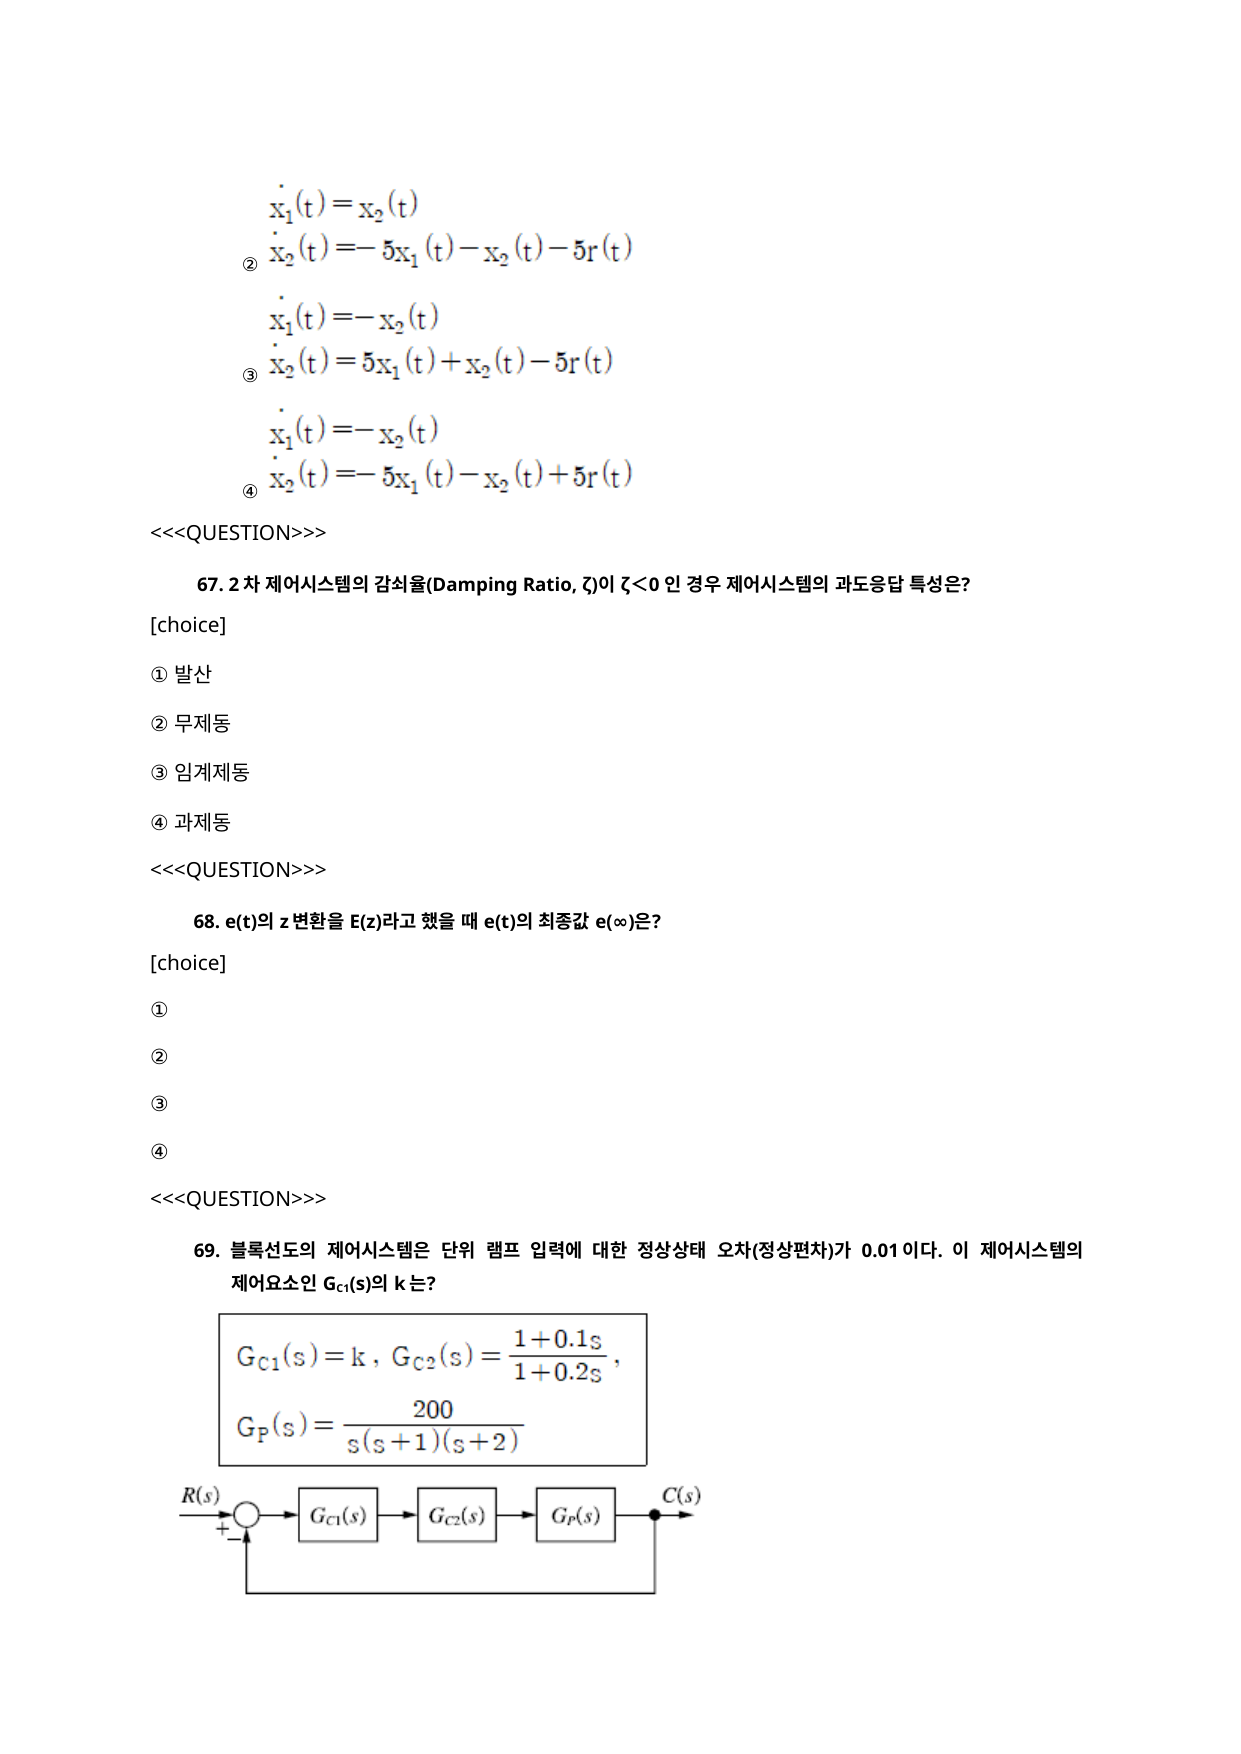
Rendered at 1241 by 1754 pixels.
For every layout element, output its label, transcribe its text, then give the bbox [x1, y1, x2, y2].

text ③ 임계제동 [150, 757, 1090, 787]
text ③ [150, 1089, 1090, 1118]
text 68. e(t)의 z변환을 E(z)라고 했을 때 e(t)의 최종값 e(∞)은? [193, 907, 1084, 934]
picture [175, 1309, 708, 1599]
text [choice] [150, 948, 1090, 976]
text 67. 2차 제어시스템의 감쇠율(Damping Ratio, ζ)이 ζ＜0 인 경우 제어시스템의 과도응답 특성은? [197, 569, 1084, 597]
text <<<QUESTION>>> [150, 1184, 1090, 1213]
picture [263, 290, 618, 383]
text ① 발산 [150, 658, 1090, 688]
text [choice] [150, 611, 1090, 639]
text 69. 블록선도의 제어시스템은 단위 램프 입력에 대한 정상상태 오차(정상편차)가 0.01이다. 이 제어시스템의 제어요소인 GC1(s)의 k는? [193, 1236, 1084, 1295]
text ④ [150, 1137, 1090, 1165]
picture [263, 177, 637, 271]
text ② [150, 1042, 1090, 1071]
text ② 무제동 [150, 707, 1090, 737]
text ① [150, 995, 1090, 1023]
text ④ 과제동 [150, 806, 1090, 836]
text <<<QUESTION>>> [150, 855, 1090, 884]
text <<<QUESTION>>> [150, 518, 1090, 547]
picture [263, 401, 637, 499]
